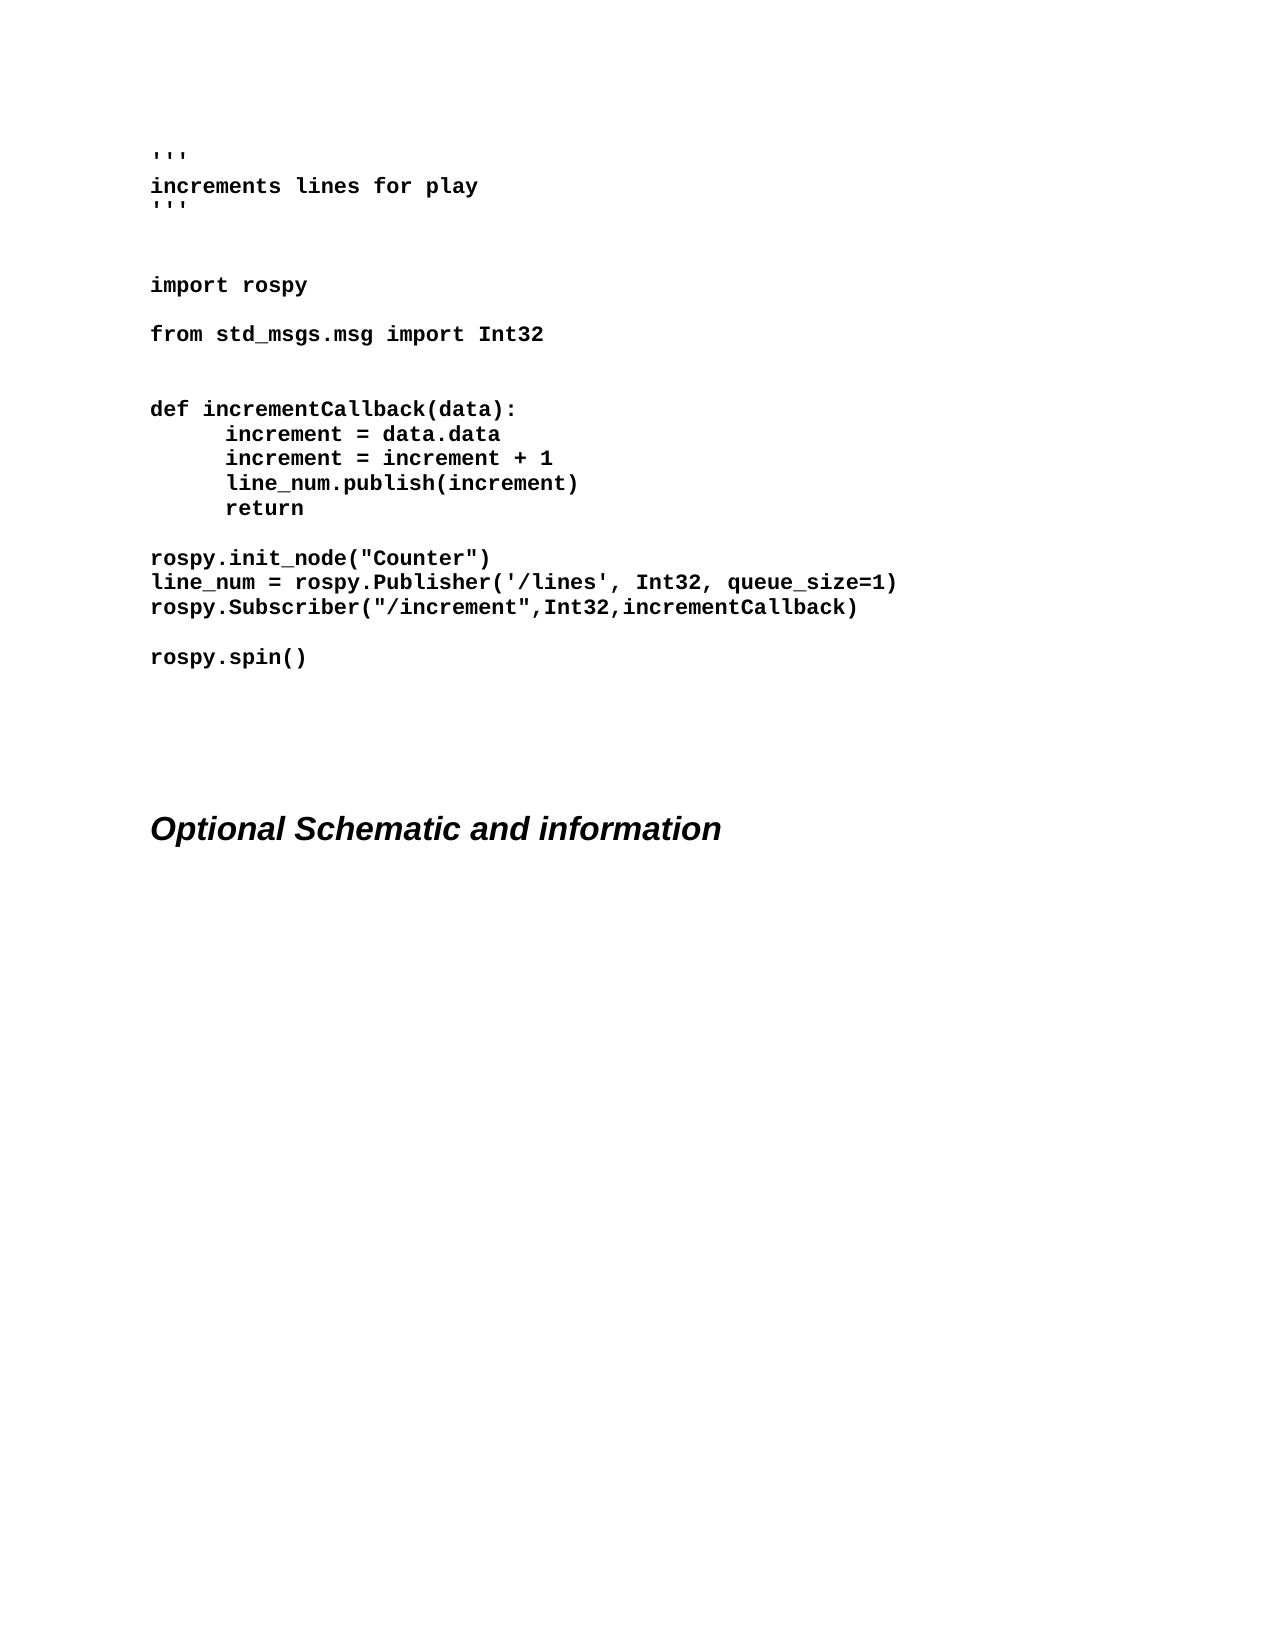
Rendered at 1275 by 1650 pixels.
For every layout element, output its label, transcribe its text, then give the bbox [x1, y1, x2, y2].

subtitle Optional Schematic and information [150, 809, 1125, 847]
